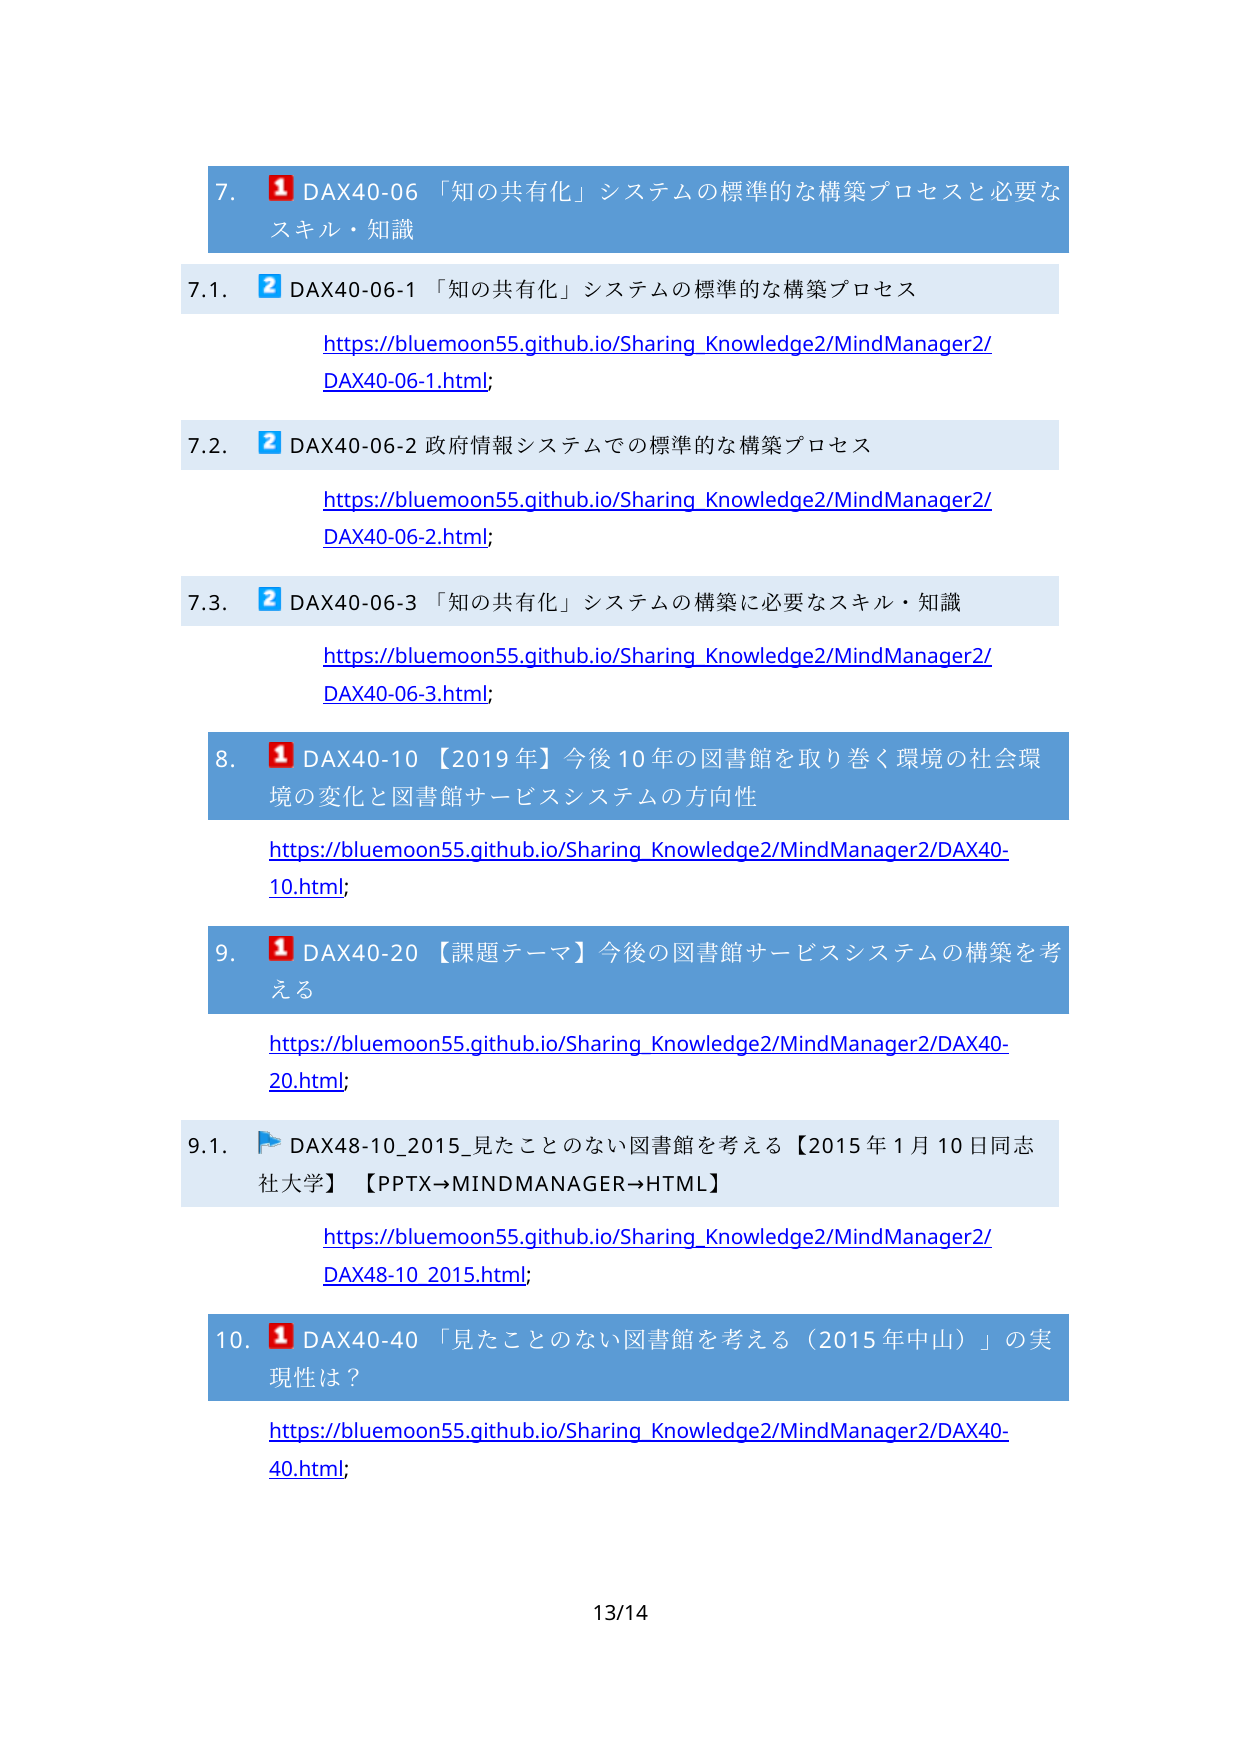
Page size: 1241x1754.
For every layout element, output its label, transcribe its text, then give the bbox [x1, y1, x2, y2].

subtitle DAX40-06-1 「知の共有化」システムの標準的な構築プロセス [188, 270, 1053, 307]
subtitle DAX40-06-2 政府情報システムでの標準的な構築プロセス [188, 426, 1053, 464]
picture [268, 175, 294, 201]
text https://bluemoon55.github.io/Sharing_Knowledge2/MindManager2/DAX48-10_2015.html; [323, 1218, 1063, 1293]
text https://bluemoon55.github.io/Sharing_Knowledge2/MindManager2/DAX40-40.html; [269, 1412, 1063, 1487]
subtitle DAX40-20 【課題テーマ】今後の図書館サービスシステムの構築を考える [215, 933, 1063, 1007]
subtitle DAX48-10_2015_見たことのない図書館を考える【2015年1月10日同志社大学】 【PPTX→Mindmanager→html】 [188, 1126, 1053, 1201]
subtitle DAX40-40 「見たことのない図書館を考える（2015年中山）」の実現性は？ [215, 1320, 1063, 1395]
picture [258, 274, 282, 298]
text https://bluemoon55.github.io/Sharing_Knowledge2/MindManager2/DAX40-06-1.html; [323, 324, 1063, 399]
picture [258, 431, 282, 454]
text https://bluemoon55.github.io/Sharing_Knowledge2/MindManager2/DAX40-06-3.html; [323, 637, 1063, 712]
subtitle DAX40-06-3 「知の共有化」システムの構築に必要なスキル・知識 [188, 583, 1053, 620]
picture [268, 1323, 294, 1349]
picture [268, 936, 294, 961]
text https://bluemoon55.github.io/Sharing_Knowledge2/MindManager2/DAX40-20.html; [269, 1024, 1063, 1099]
picture [258, 587, 282, 611]
text https://bluemoon55.github.io/Sharing_Knowledge2/MindManager2/DAX40-10.html; [269, 830, 1063, 905]
text https://bluemoon55.github.io/Sharing_Knowledge2/MindManager2/DAX40-06-2.html; [323, 480, 1063, 555]
picture [268, 742, 294, 768]
picture [258, 1131, 282, 1154]
subtitle DAX40-10 【2019年】今後10年の図書館を取り巻く環境の社会環境の変化と図書館サービスシステムの方向性 [215, 739, 1063, 814]
subtitle DAX40-06 「知の共有化」システムの標準的な構築プロセスと必要なスキル・知識 [215, 172, 1063, 247]
